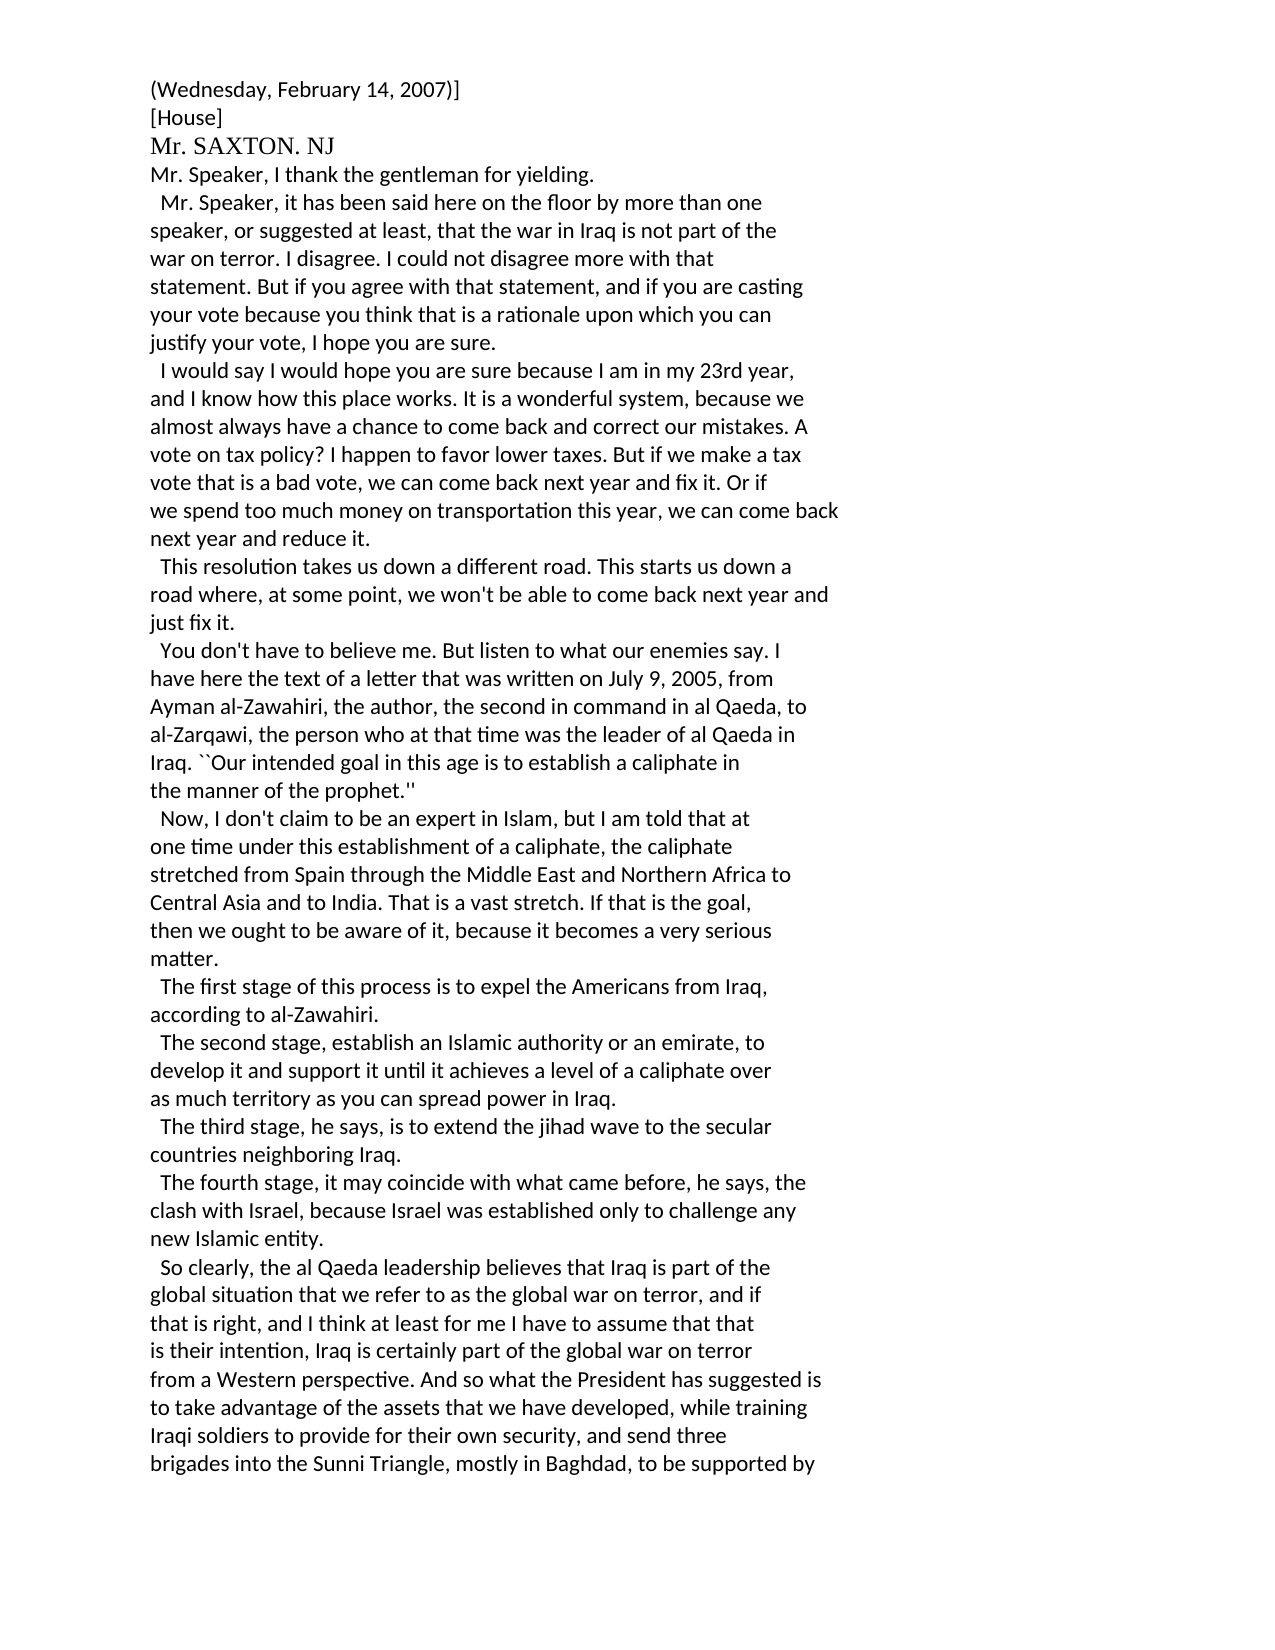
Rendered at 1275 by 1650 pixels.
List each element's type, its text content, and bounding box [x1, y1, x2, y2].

text statement. But if you agree with that statement, and if you are casting [150, 272, 1125, 300]
text This resolution takes us down a different road. This starts us down a [150, 552, 1125, 580]
text Iraq. ``Our intended goal in this age is to establish a caliphate in [150, 748, 1125, 776]
text new Islamic entity. [150, 1224, 1125, 1253]
text Mr. Speaker, I thank the gentleman for yielding. [150, 160, 1125, 188]
text The fourth stage, it may coincide with what came before, he says, the [150, 1168, 1125, 1197]
text You don't have to believe me. But listen to what our enemies say. I [150, 636, 1125, 664]
text to take advantage of the assets that we have developed, while training [150, 1393, 1125, 1421]
text speaker, or suggested at least, that the war in Iraq is not part of the [150, 216, 1125, 244]
text just fix it. [150, 608, 1125, 636]
text Central Asia and to India. That is a vast stretch. If that is the goal, [150, 888, 1125, 916]
text almost always have a chance to come back and correct our mistakes. A [150, 412, 1125, 440]
text countries neighboring Iraq. [150, 1141, 1125, 1168]
text Ayman al-Zawahiri, the author, the second in command in al Qaeda, to [150, 692, 1125, 720]
text I would say I would hope you are sure because I am in my 23rd year, [150, 356, 1125, 384]
text Now, I don't claim to be an expert in Islam, but I am told that at [150, 804, 1125, 832]
text clash with Israel, because Israel was established only to challenge any [150, 1197, 1125, 1224]
text and I know how this place works. It is a wonderful system, because we [150, 384, 1125, 412]
text global situation that we refer to as the global war on terror, and if [150, 1281, 1125, 1309]
text So clearly, the al Qaeda leadership believes that Iraq is part of the [150, 1253, 1125, 1281]
text have here the text of a letter that was written on July 9, 2005, from [150, 664, 1125, 692]
text vote on tax policy? I happen to favor lower taxes. But if we make a tax [150, 440, 1125, 468]
text The third stage, he says, is to extend the jihad wave to the secular [150, 1112, 1125, 1141]
text that is right, and I think at least for me I have to assume that that [150, 1309, 1125, 1337]
text stretched from Spain through the Middle East and Northern Africa to [150, 860, 1125, 888]
text as much territory as you can spread power in Iraq. [150, 1084, 1125, 1112]
text justify your vote, I hope you are sure. [150, 328, 1125, 356]
text brigades into the Sunni Triangle, mostly in Baghdad, to be supported by [150, 1449, 1125, 1477]
text The first stage of this process is to expel the Americans from Iraq, [150, 972, 1125, 1000]
text matter. [150, 944, 1125, 972]
text next year and reduce it. [150, 524, 1125, 552]
text vote that is a bad vote, we can come back next year and fix it. Or if [150, 468, 1125, 496]
text according to al-Zawahiri. [150, 1000, 1125, 1028]
text The second stage, establish an Islamic authority or an emirate, to [150, 1028, 1125, 1056]
text Mr. Speaker, it has been said here on the floor by more than one [150, 188, 1125, 216]
text Iraqi soldiers to provide for their own security, and send three [150, 1421, 1125, 1449]
text develop it and support it until it achieves a level of a caliphate over [150, 1056, 1125, 1084]
text road where, at some point, we won't be able to come back next year and [150, 580, 1125, 608]
text then we ought to be aware of it, because it becomes a very serious [150, 916, 1125, 944]
text the manner of the prophet.'' [150, 776, 1125, 804]
text is their intention, Iraq is certainly part of the global war on terror [150, 1337, 1125, 1365]
text war on terror. I disagree. I could not disagree more with that [150, 244, 1125, 272]
text we spend too much money on transportation this year, we can come back [150, 496, 1125, 524]
text al-Zarqawi, the person who at that time was the leader of al Qaeda in [150, 720, 1125, 748]
text from a Western perspective. And so what the President has suggested is [150, 1365, 1125, 1393]
text one time under this establishment of a caliphate, the caliphate [150, 832, 1125, 860]
text your vote because you think that is a rationale upon which you can [150, 300, 1125, 328]
